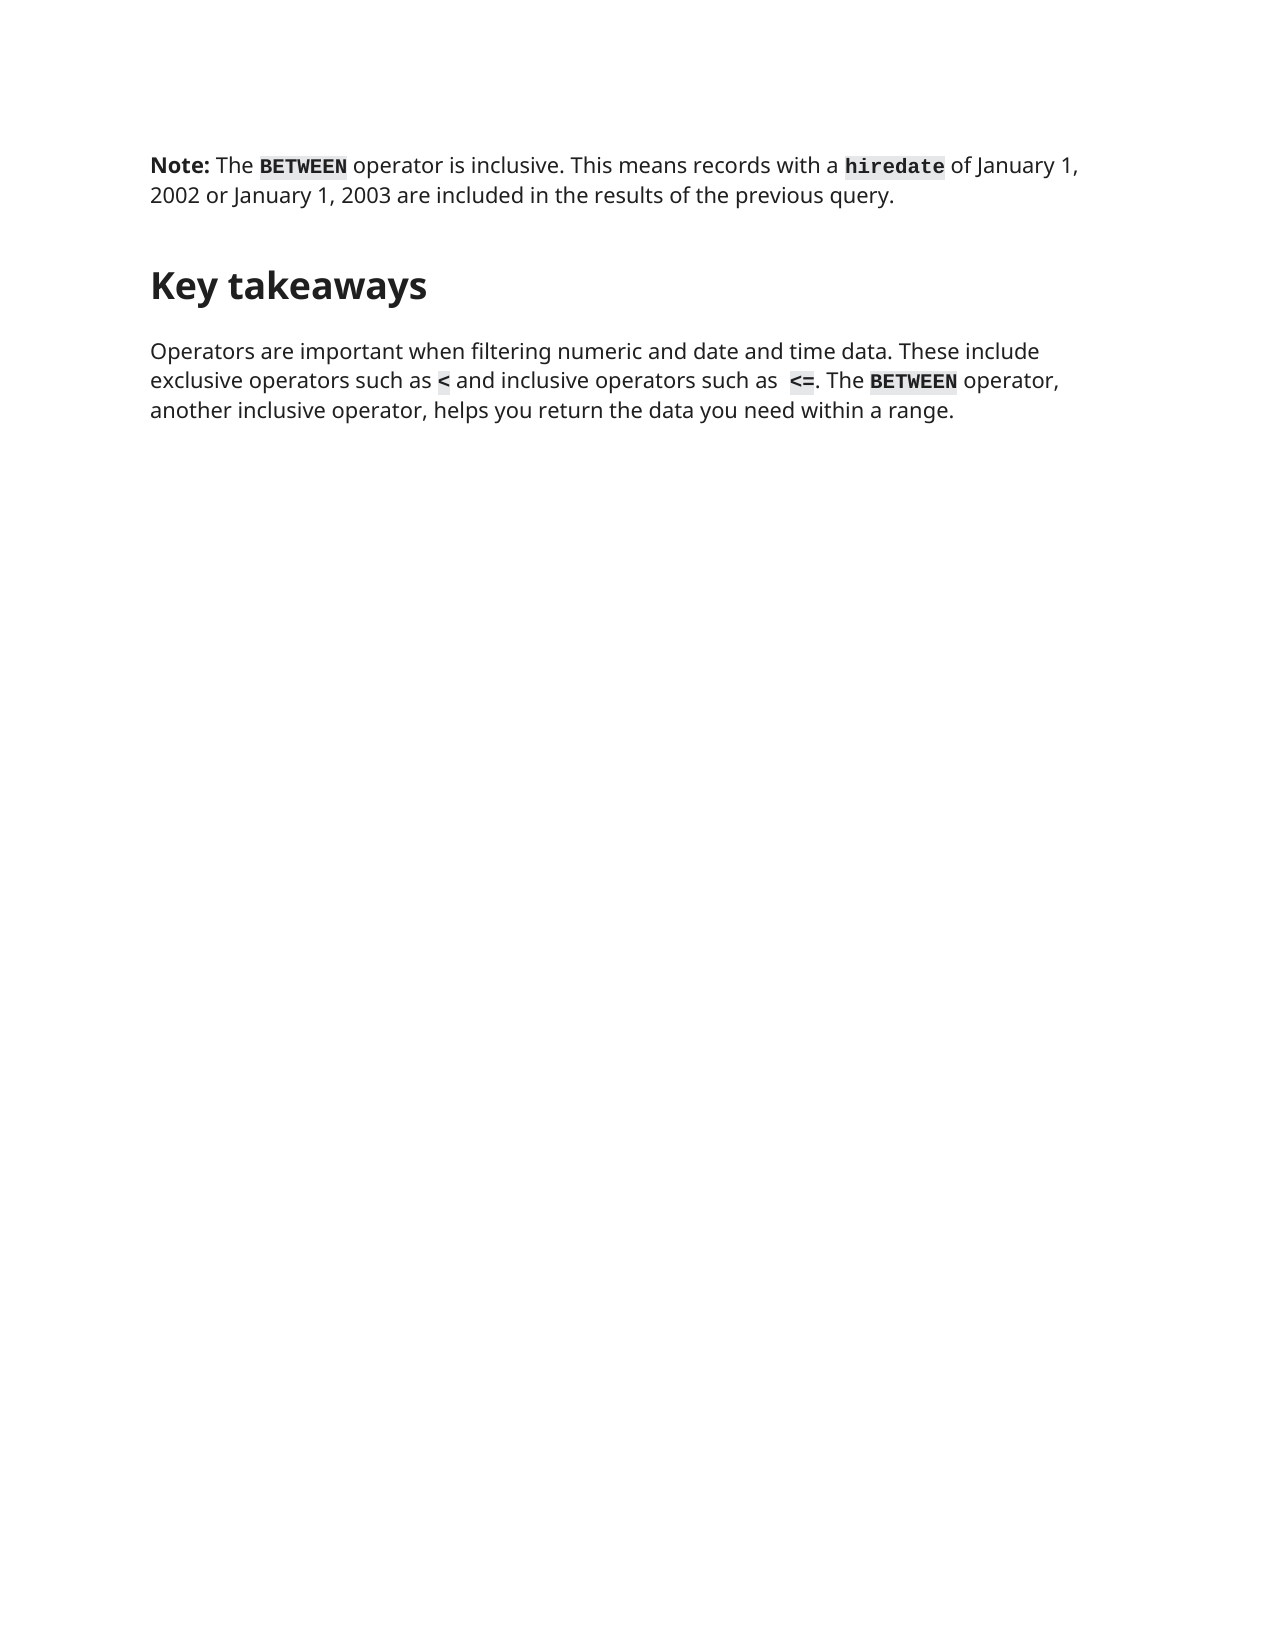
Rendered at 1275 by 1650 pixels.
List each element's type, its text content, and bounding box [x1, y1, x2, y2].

text Operators are important when filtering numeric and date and time data. These include exclusive operators such as < and inclusive operators such as <=. The BETWEEN operator, another inclusive operator, helps you return the data you need within a range. [150, 336, 1125, 425]
text Note: The BETWEEN operator is inclusive. This means records with a hiredate of January 1, 2002 or January 1, 2003 are included in the results of the previous query. [150, 150, 1125, 209]
text Key takeaways [150, 259, 1125, 311]
